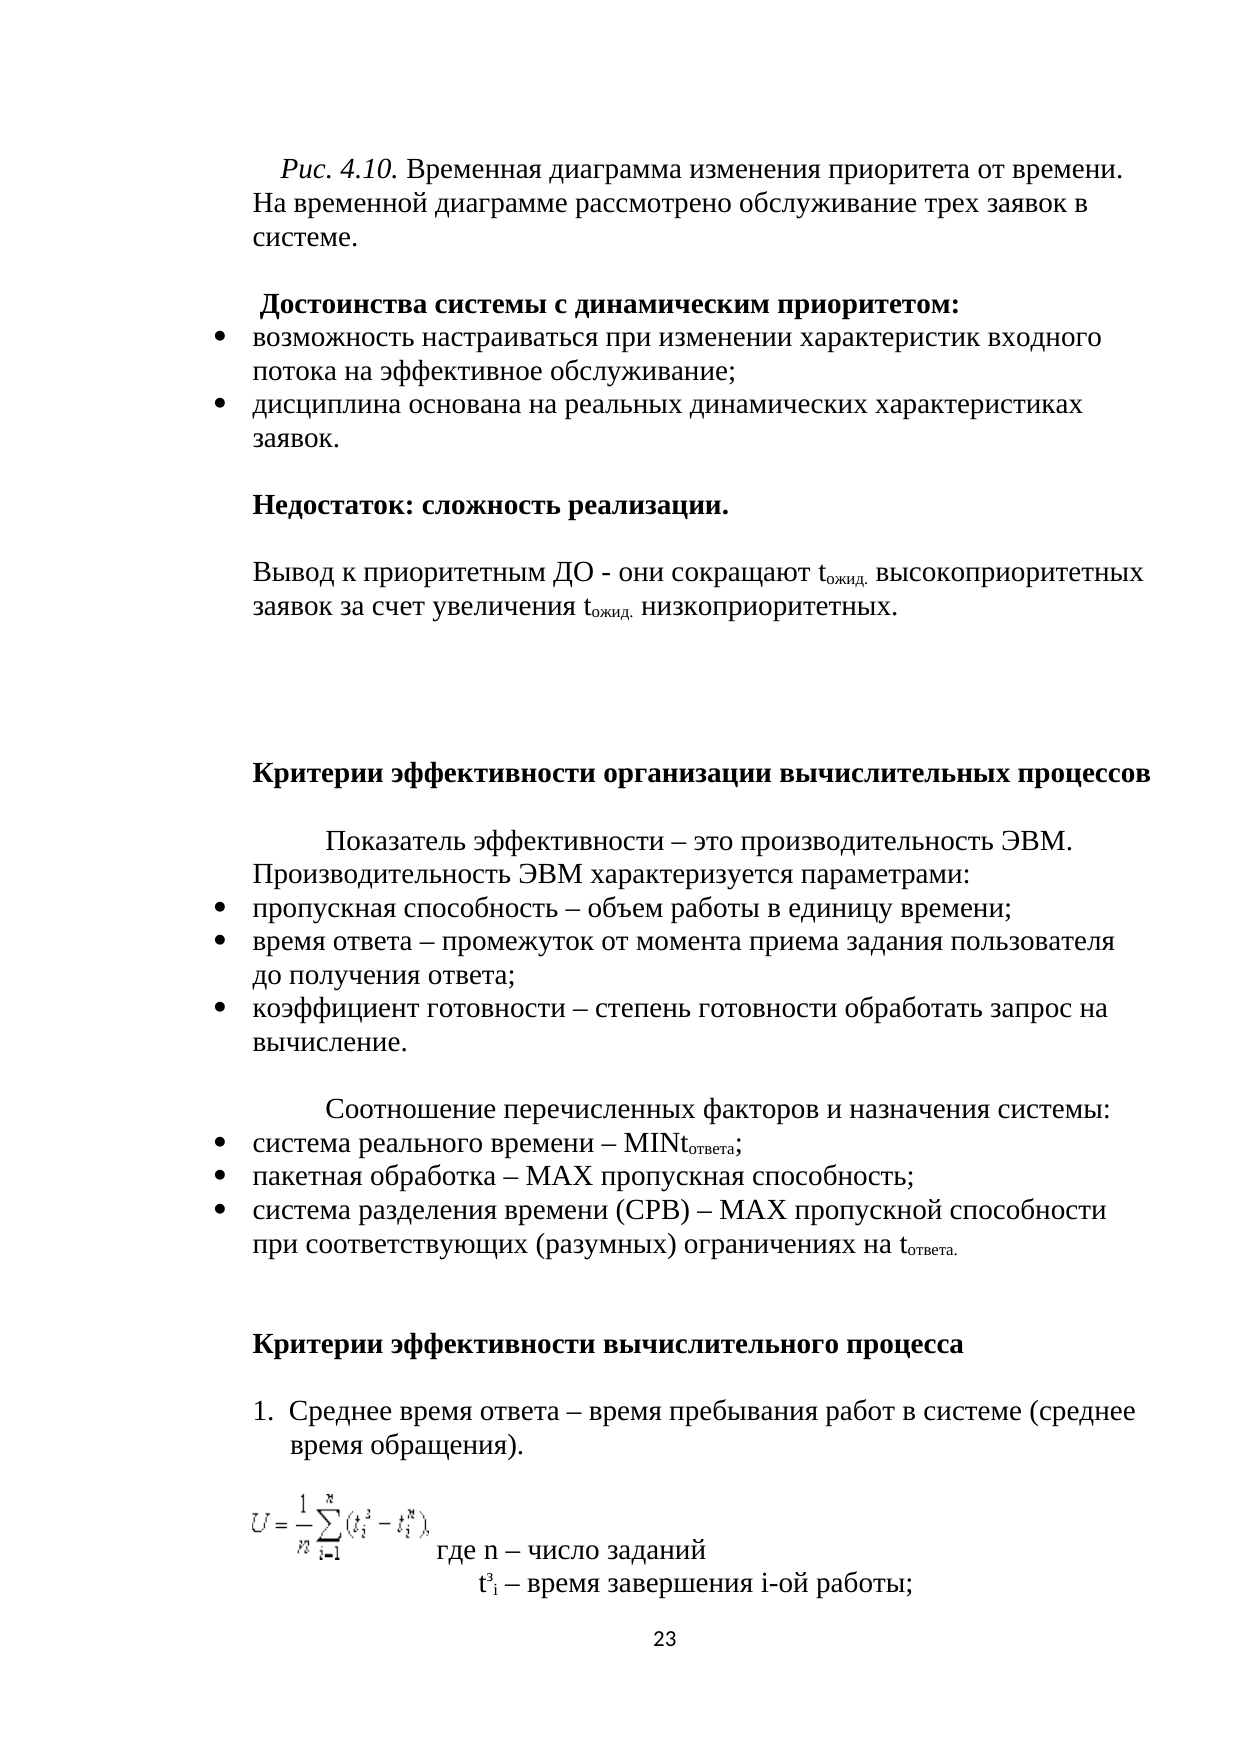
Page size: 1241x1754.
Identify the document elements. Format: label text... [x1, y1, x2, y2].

list система реального времени – МINtответа; [215, 1125, 1152, 1158]
list пакетная обработка – MAX пропускная способность; [215, 1158, 1152, 1192]
text Критерии эффективности вычислительного процесса [252, 1326, 1152, 1360]
list время ответа – промежуток от момента приема задания пользователя до получения ответа; [215, 923, 1152, 991]
text Недостаток: сложность реализации. [252, 487, 1152, 521]
list дисциплина основана на реальных динамических характеристиках заявок. [215, 387, 1152, 454]
text tзi – время завершения i-ой работы; [252, 1566, 1152, 1599]
text На временной диаграмме рассмотрено обслуживание трех заявок в системе. [252, 185, 1152, 252]
text Критерии эффективности организации вычислительных процессов [252, 756, 1152, 789]
picture [252, 1494, 429, 1560]
list пропускная способность – объем работы в единицу времени; [215, 890, 1152, 923]
list система разделения времени (СРВ) – МАХ пропускной способности при соответствующих (разумных) ограничениях на tответа. [215, 1192, 1152, 1259]
text Соотношение перечисленных факторов и назначения системы: [252, 1091, 1152, 1125]
text где n – число заданий [252, 1494, 1152, 1566]
list возможность настраиваться при изменении характеристик входного потока на эффективное обслуживание; [215, 319, 1152, 387]
text Вывод к приоритетным ДО - они сокращают tожид. высокоприоритетных заявок за счет увеличения tожид. низкоприоритетных. [252, 554, 1152, 621]
text 1. Среднее время ответа – время пребывания работ в системе (среднее время обращения). [252, 1393, 1152, 1461]
text Достоинства системы с динамическим приоритетом: [252, 286, 1152, 319]
text Производительность ЭВМ характеризуется параметрами: [252, 856, 1152, 890]
text Показатель эффективности – это производительность ЭВМ. [252, 823, 1152, 856]
text Рис. 4.10. Временная диаграмма изменения приоритета от времени. [252, 152, 1152, 185]
list коэффициент готовности – степень готовности обработать запрос на вычисление. [215, 991, 1152, 1058]
